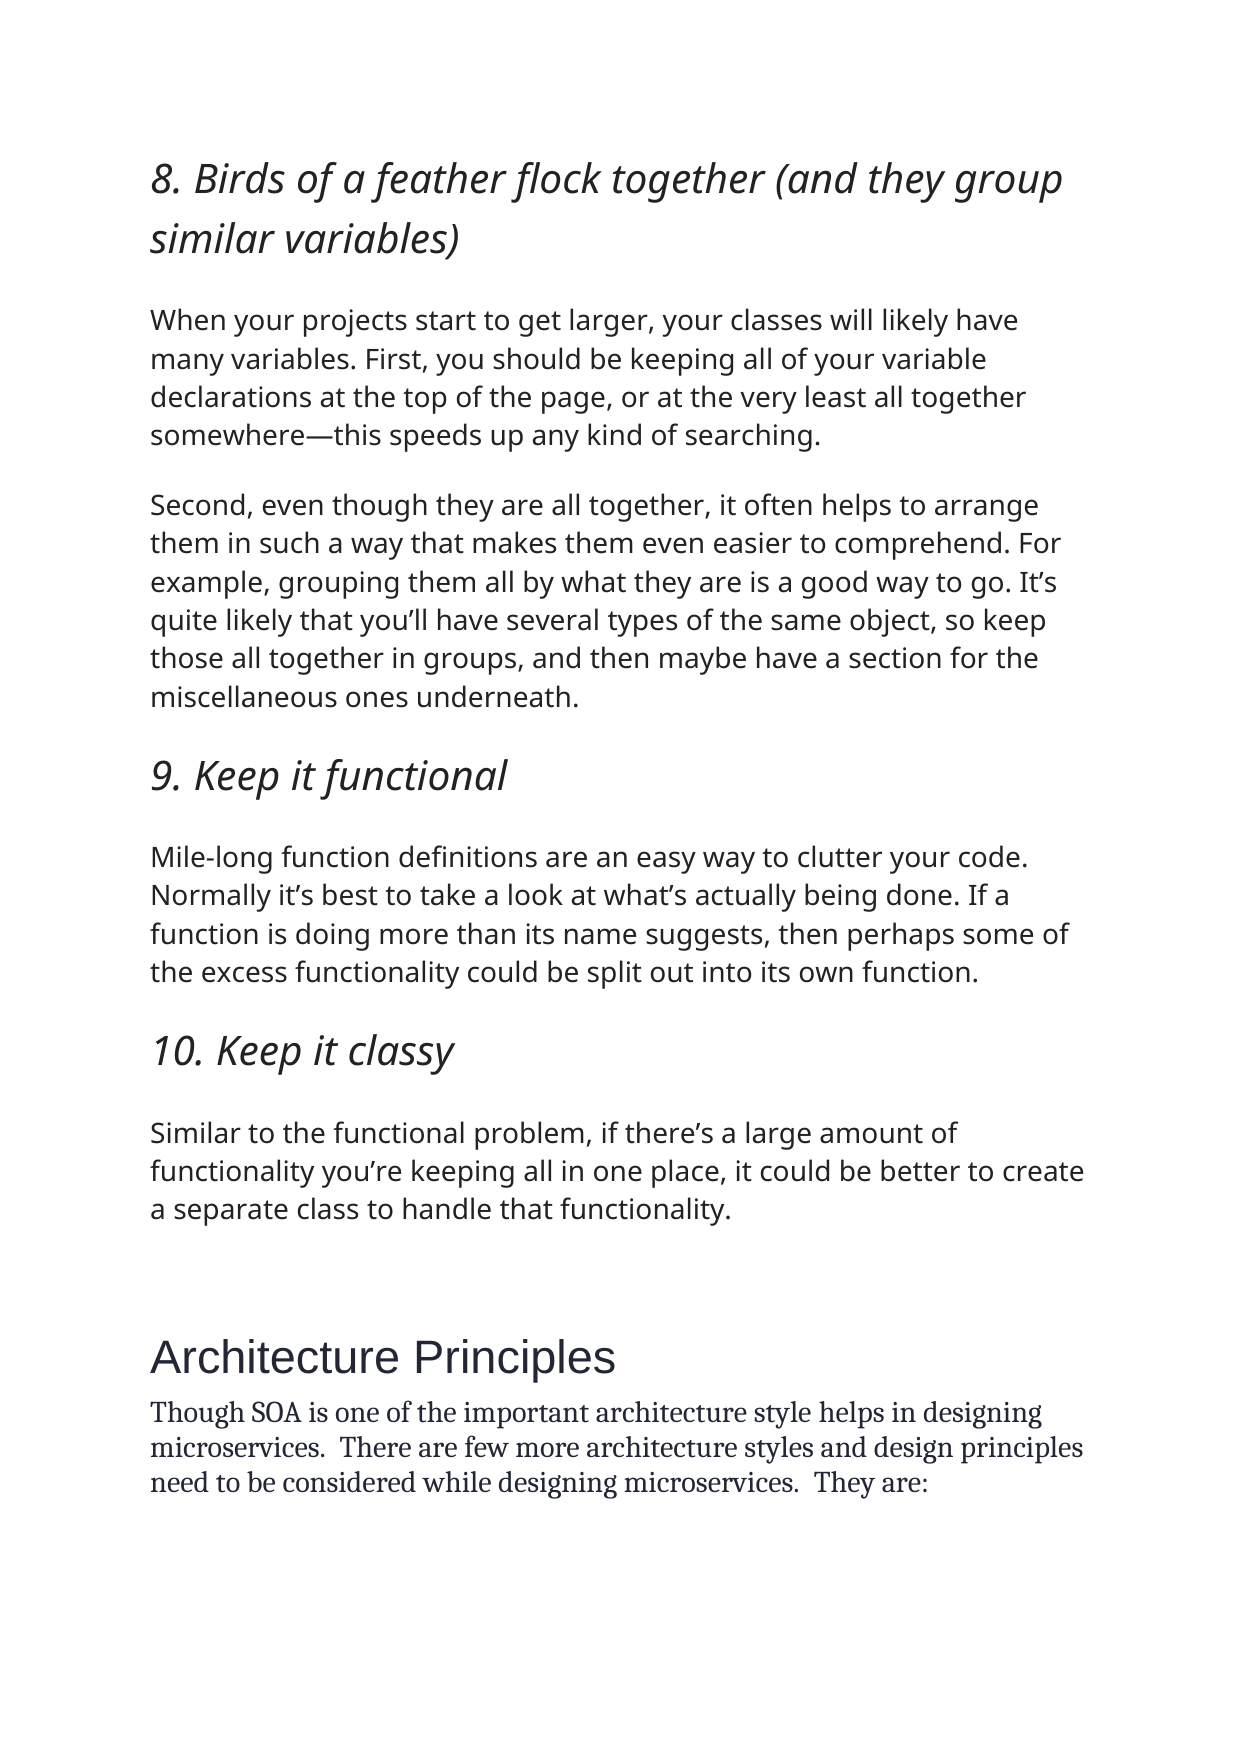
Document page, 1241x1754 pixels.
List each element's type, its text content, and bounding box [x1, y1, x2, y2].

text Second, even though they are all together, it often helps to arrange them in such a way that makes them even easier to comprehend. For example, grouping them all by what they are is a good way to go. It’s quite likely that you’ll have several types of the same object, so keep those all together in groups, and then maybe have a section for the miscellaneous ones underneath. [150, 485, 1090, 715]
subtitle Architecture Principles [150, 1329, 1090, 1383]
subtitle 9. Keep it functional [150, 746, 1090, 802]
text When your projects start to get larger, your classes will likely have many variables. First, you should be keeping all of your variable declarations at the top of the page, or at the very least all together somewhere—this speeds up any kind of searching. [150, 301, 1090, 454]
text Though SOA is one of the important architecture style helps in designing microservices. There are few more architecture styles and design principles need to be considered while designing microservices. They are: [150, 1395, 1090, 1499]
text Mile-long function definitions are an easy way to clutter your code. Normally it’s best to take a look at what’s actually being done. If a function is doing more than its name suggests, then perhaps some of the excess functionality could be split out into its own function. [150, 837, 1090, 991]
subtitle 10. Keep it classy [150, 1022, 1090, 1077]
text Similar to the functional problem, if there’s a large amount of functionality you’re keeping all in one place, it could be better to create a separate class to handle that functionality. [150, 1113, 1090, 1228]
subtitle 8. Birds of a feather flock together (and they group similar variables) [150, 150, 1090, 265]
